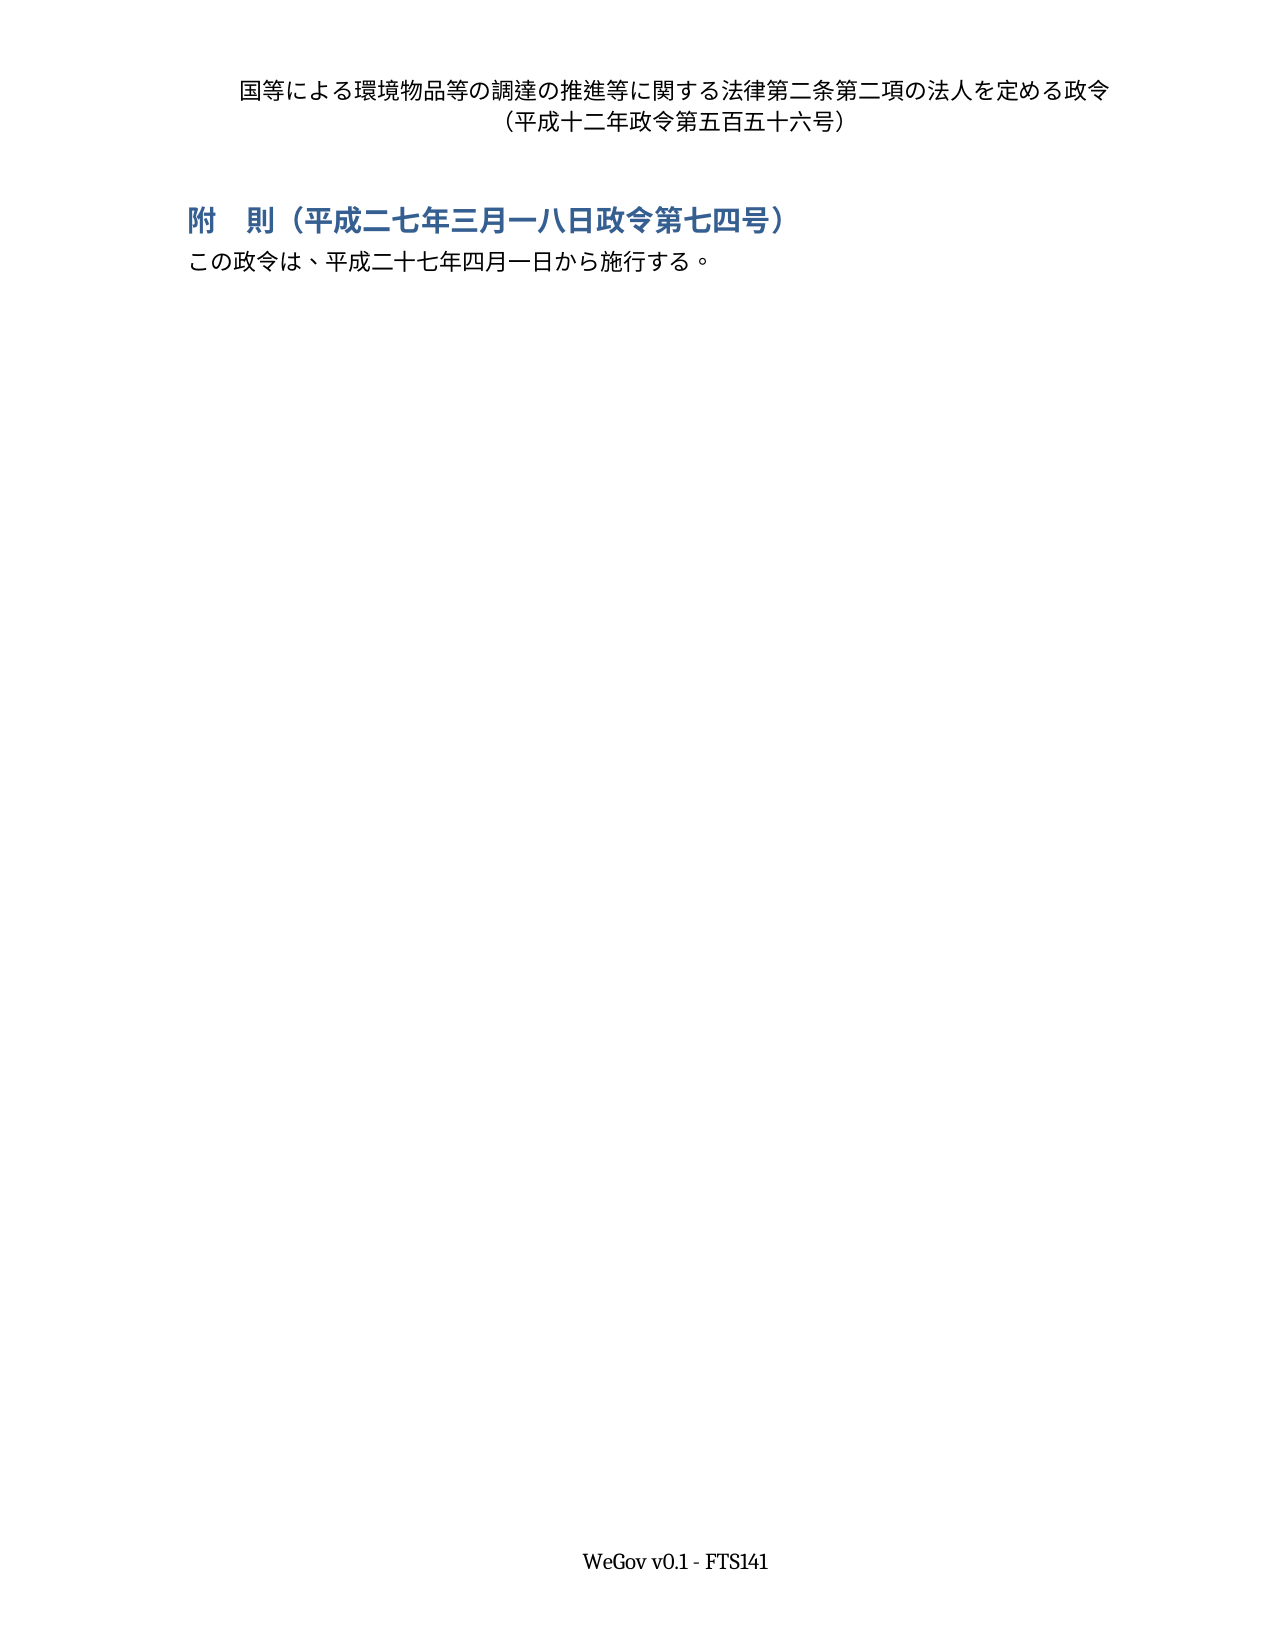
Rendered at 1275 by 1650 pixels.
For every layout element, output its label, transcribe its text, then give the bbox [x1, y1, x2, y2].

subtitle 附 則（平成二七年三月一八日政令第七四号） [187, 200, 1087, 240]
text この政令は、平成二十七年四月一日から施行する。 [187, 246, 1087, 277]
